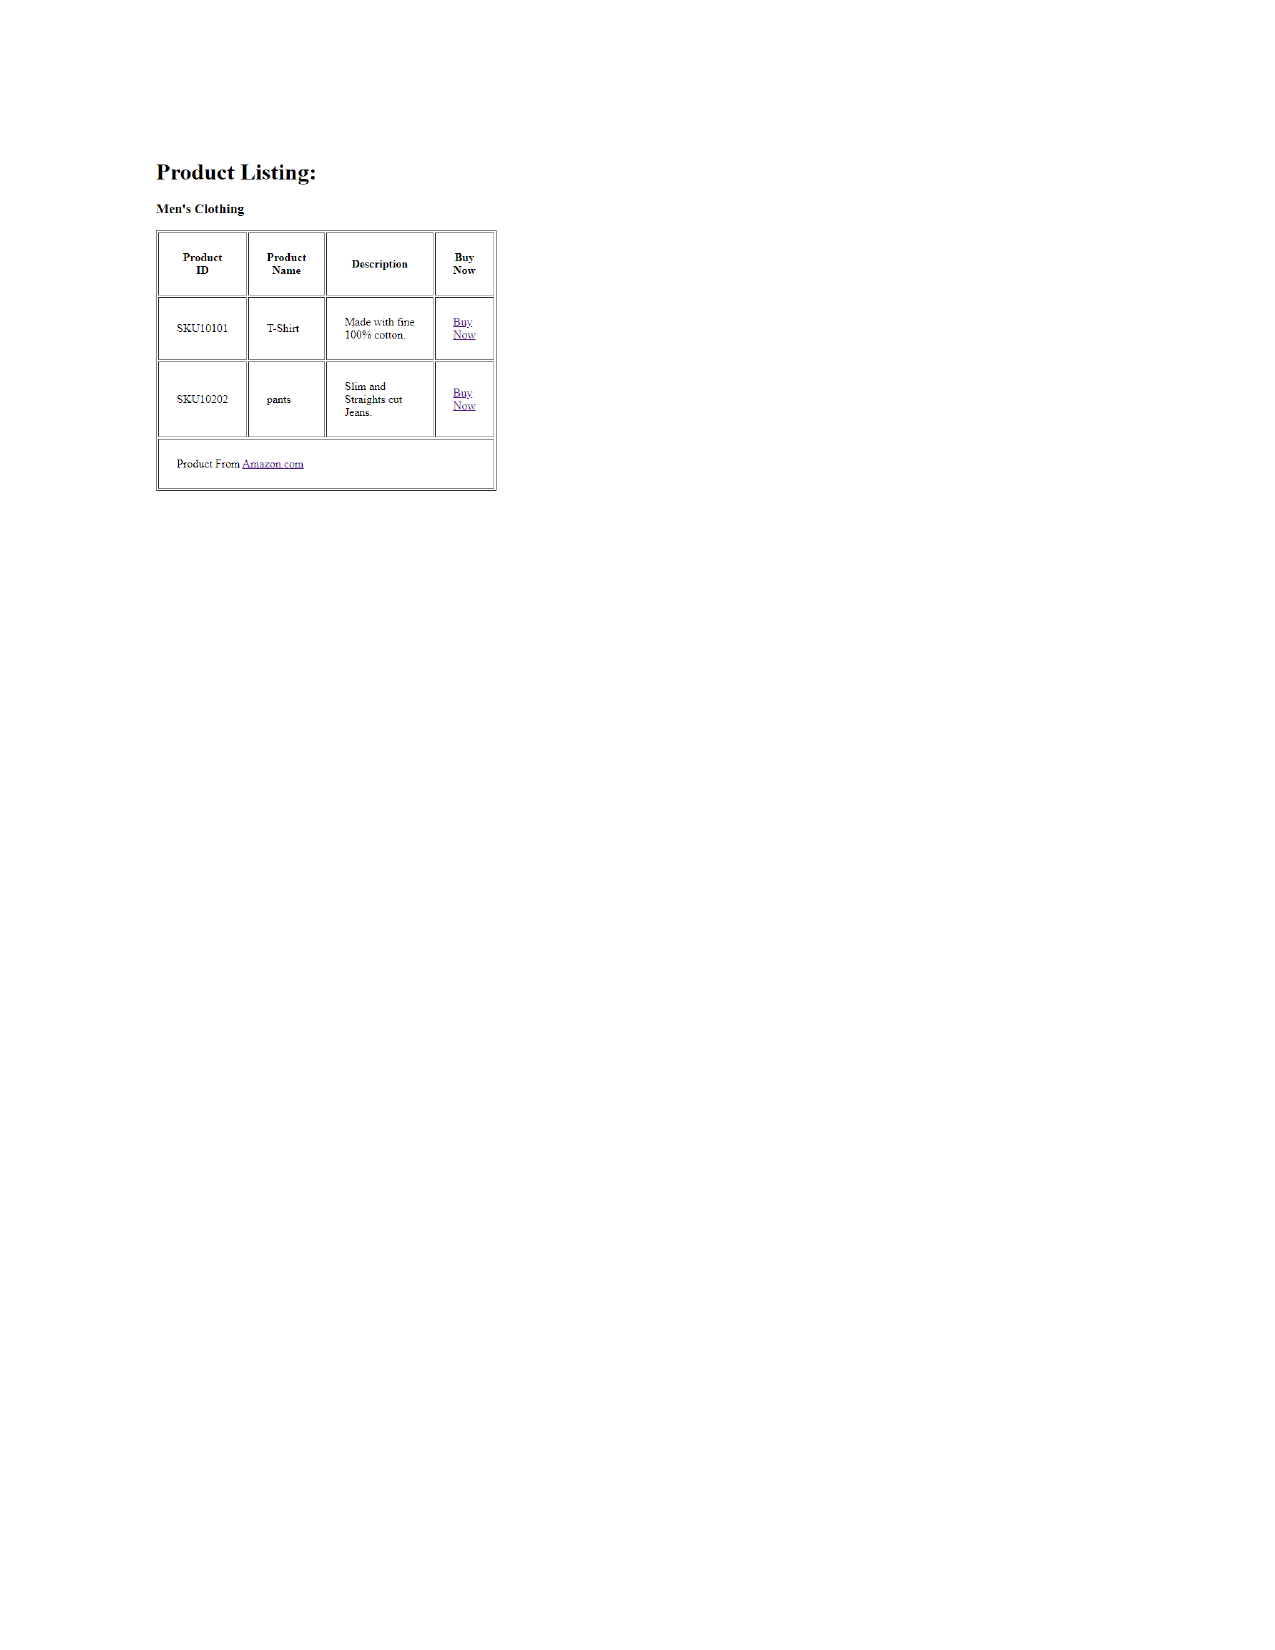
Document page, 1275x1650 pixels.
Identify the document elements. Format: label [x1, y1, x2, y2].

picture [150, 150, 1125, 591]
